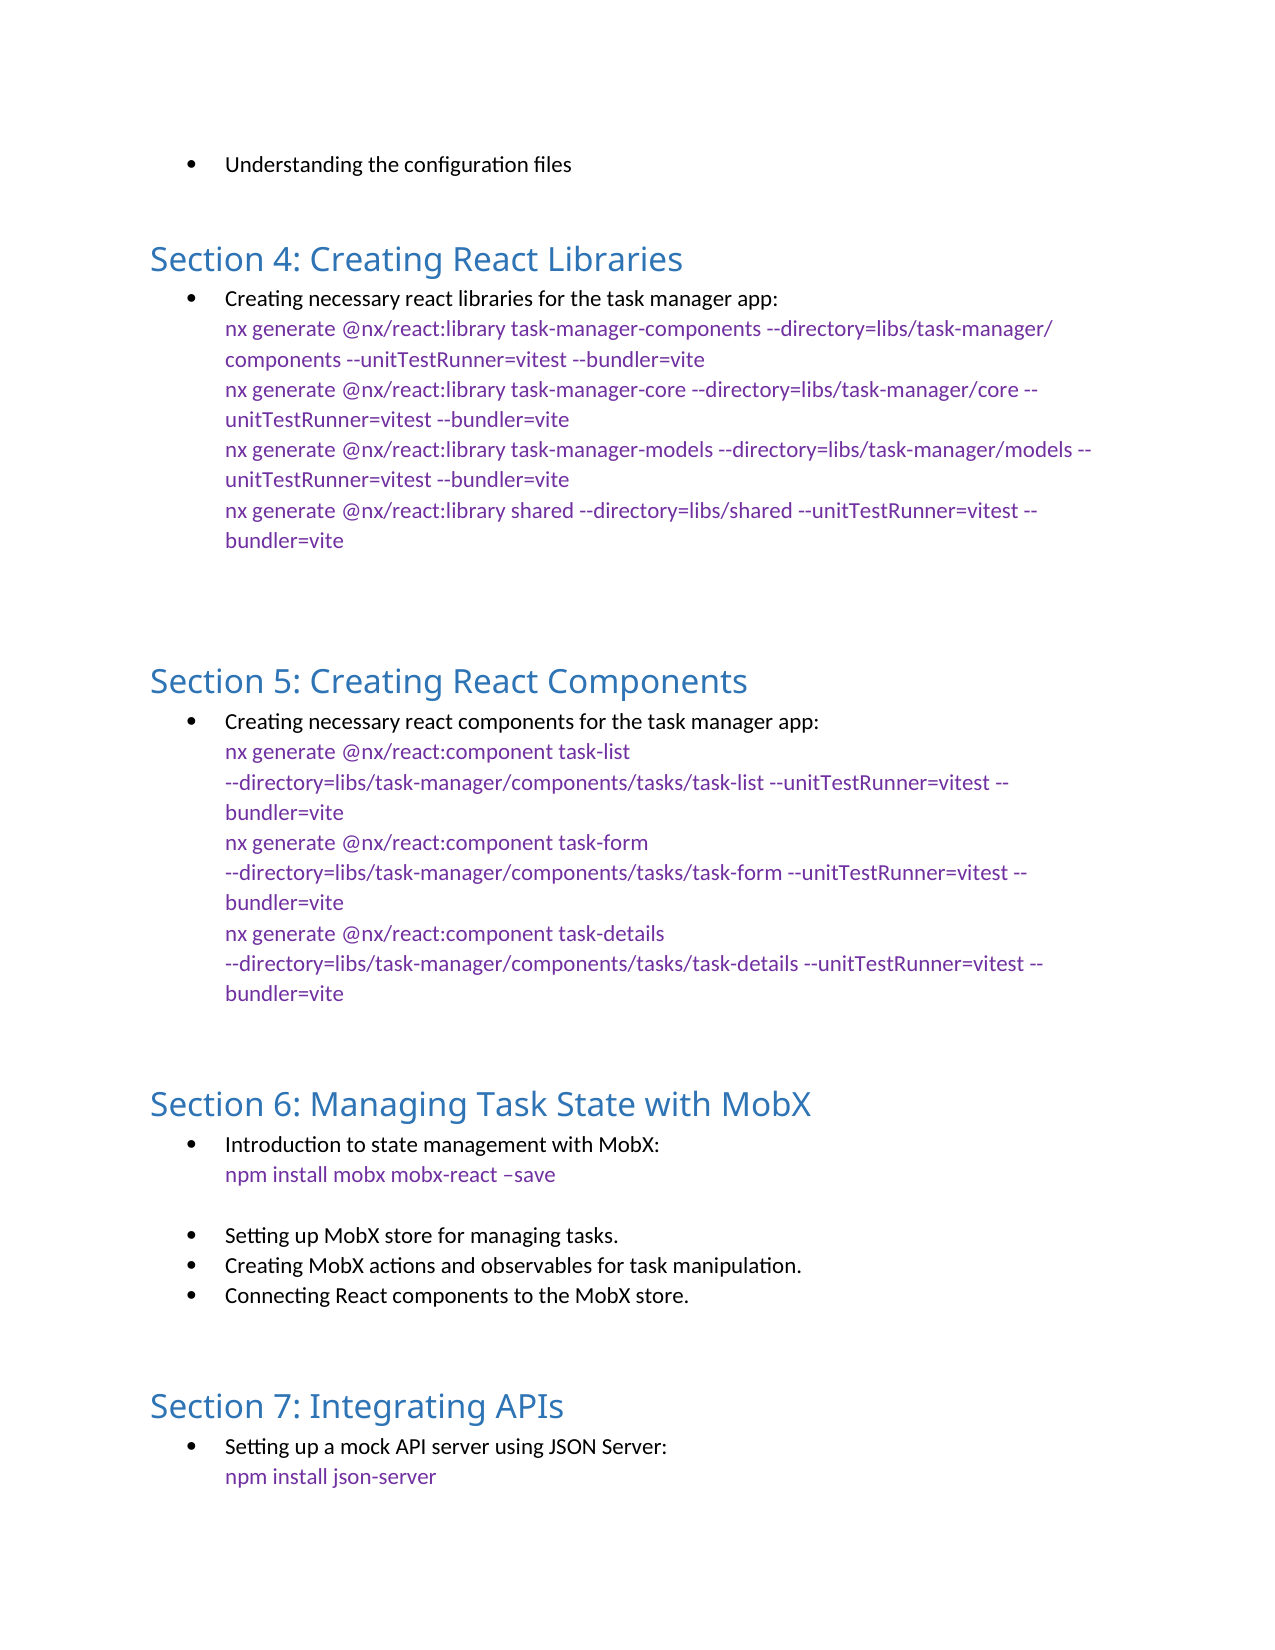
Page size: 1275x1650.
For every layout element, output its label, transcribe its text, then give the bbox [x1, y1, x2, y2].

list nx generate @nx/react:component task-details --directory=libs/task-manager/components/tasks/task-details --unitTestRunner=vitest --bundler=vite [225, 919, 1125, 1007]
list Introduction to state management with MobX: [187, 1130, 1125, 1158]
list nx generate @nx/react:library task-manager-core --directory=libs/task-manager/core --unitTestRunner=vitest --bundler=vite [225, 375, 1125, 433]
list Connecting React components to the MobX store. [187, 1281, 1125, 1309]
list nx generate @nx/react:library shared --directory=libs/shared --unitTestRunner=vitest --bundler=vite [225, 496, 1125, 554]
list Setting up a mock API server using JSON Server: [187, 1432, 1125, 1460]
subtitle Section 5: Creating React Components [150, 658, 1125, 704]
list nx generate @nx/react:component task-form --directory=libs/task-manager/components/tasks/task-form --unitTestRunner=vitest --bundler=vite [225, 828, 1125, 917]
list Understanding the configuration files [187, 150, 1125, 178]
list npm install mobx mobx-react –save [225, 1160, 1125, 1188]
list Creating necessary react libraries for the task manager app: [187, 284, 1125, 312]
list nx generate @nx/react:component task-list --directory=libs/task-manager/components/tasks/task-list --unitTestRunner=vitest --bundler=vite [225, 737, 1125, 826]
subtitle Section 4: Creating React Libraries [150, 235, 1125, 281]
list Creating MobX actions and observables for task manipulation. [187, 1251, 1125, 1279]
list nx generate @nx/react:library task-manager-models --directory=libs/task-manager/models --unitTestRunner=vitest --bundler=vite [225, 435, 1125, 494]
list npm install json-server [225, 1462, 1125, 1491]
list nx generate @nx/react:library task-manager-components --directory=libs/task-manager/ components --unitTestRunner=vitest --bundler=vite [225, 314, 1125, 373]
subtitle Section 7: Integrating APIs [150, 1383, 1125, 1429]
list Setting up MobX store for managing tasks. [187, 1221, 1125, 1249]
subtitle Section 6: Managing Task State with MobX [150, 1081, 1125, 1127]
list Creating necessary react components for the task manager app: [187, 707, 1125, 735]
